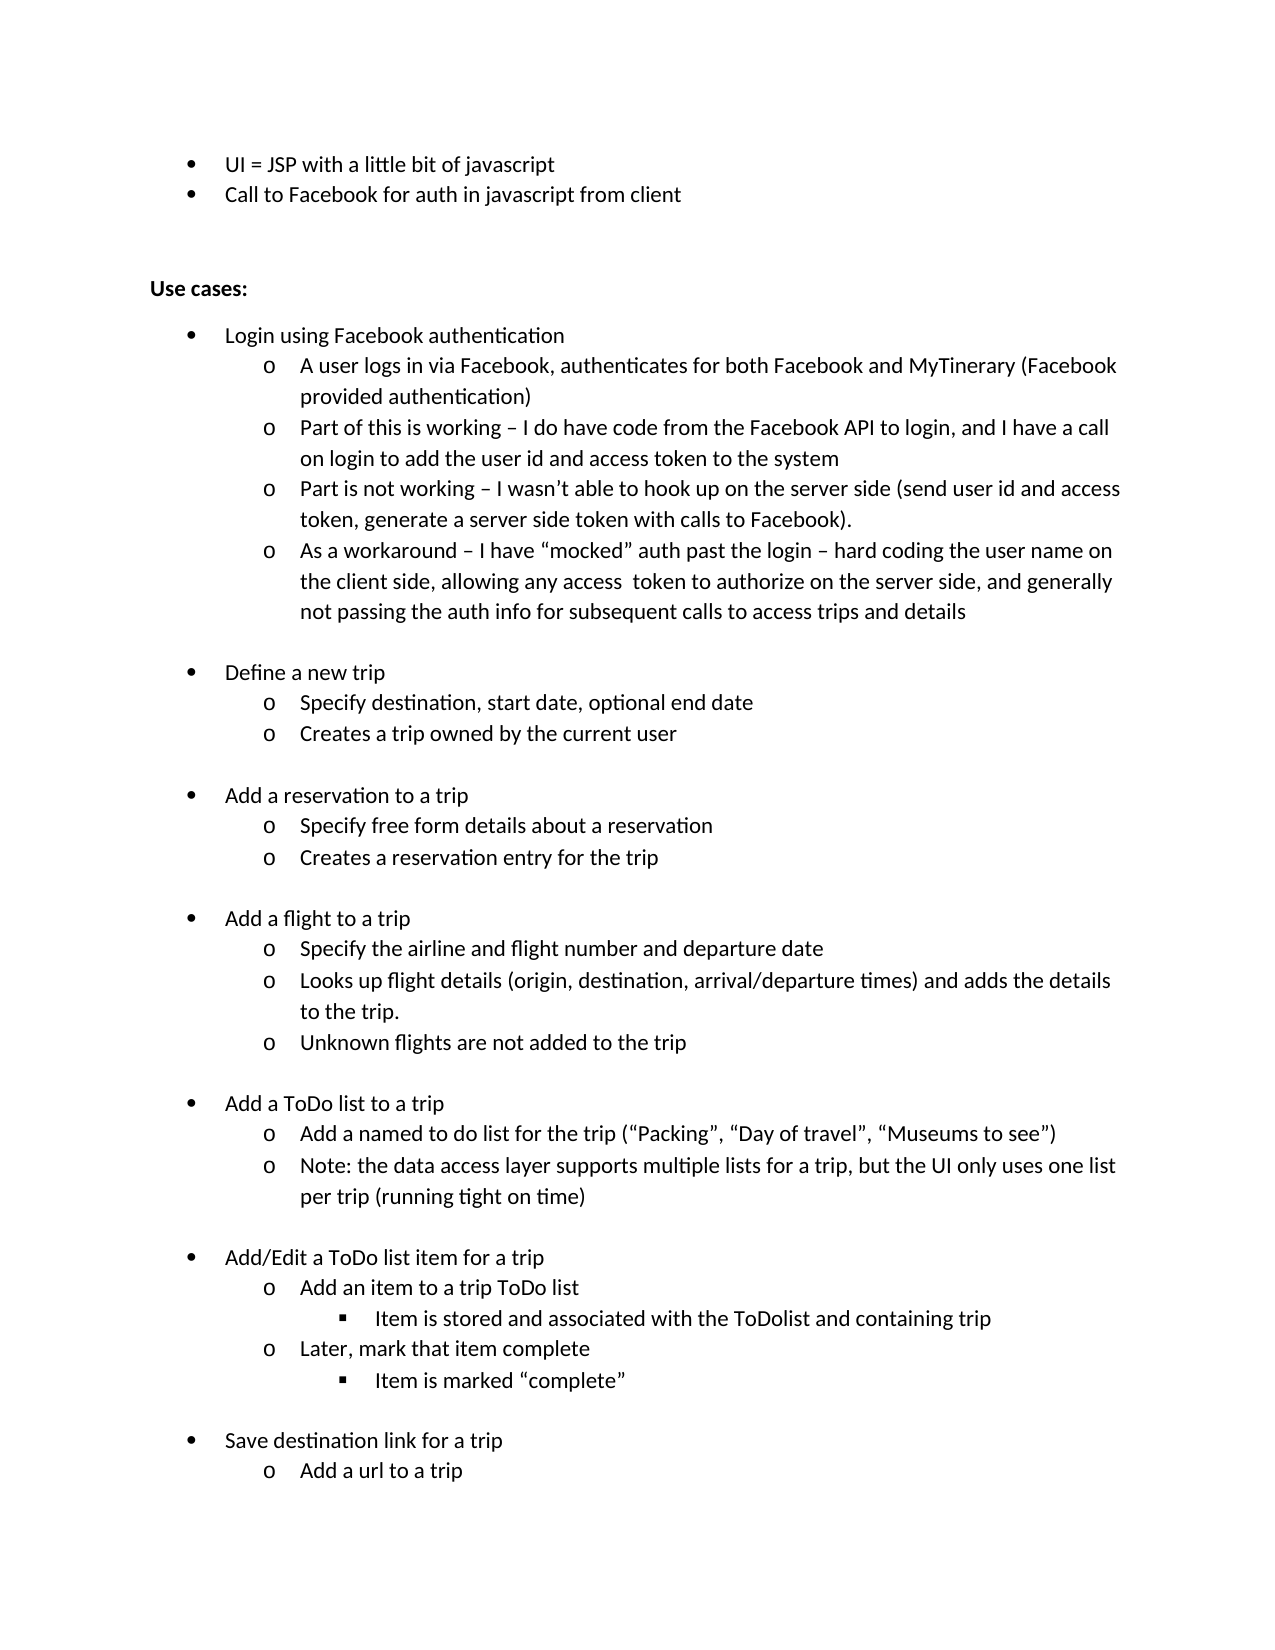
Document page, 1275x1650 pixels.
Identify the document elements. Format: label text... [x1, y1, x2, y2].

list Unknown flights are not added to the trip [262, 1028, 1125, 1057]
list Login using Facebook authentication [187, 321, 1125, 349]
list Add a url to a trip [262, 1457, 1125, 1486]
list Creates a reservation entry for the trip [262, 843, 1125, 872]
list UI = JSP with a little bit of javascript [187, 150, 1125, 178]
list Later, mark that item complete [262, 1334, 1125, 1364]
list Call to Facebook for auth in javascript from client [187, 180, 1125, 208]
list Add a reservation to a trip [187, 781, 1125, 809]
list Add a ToDo list to a trip [187, 1089, 1125, 1117]
list Item is marked “complete” [337, 1366, 1125, 1394]
text Use cases: [150, 274, 1125, 302]
list Add a named to do list for the trip (“Packing”, “Day of travel”, “Museums to see”) [262, 1119, 1125, 1149]
list Specify destination, start date, optional end date [262, 688, 1125, 717]
list As a workaround – I have “mocked” auth past the login – hard coding the user name on the client side, allowing any access token to authorize on the server side, and generally not passing the auth info for subsequent calls to access trips and details [262, 536, 1125, 625]
list Part of this is working – I do have code from the Facebook API to login, and I have a call on login to add the user id and access token to the system [262, 413, 1125, 472]
list Creates a trip owned by the current user [262, 719, 1125, 748]
list Add a flight to a trip [187, 904, 1125, 932]
list Define a new trip [187, 658, 1125, 686]
list Specify free form details about a reservation [262, 811, 1125, 840]
list Specify the airline and flight number and departure date [262, 934, 1125, 964]
list Note: the data access layer supports multiple lists for a trip, but the UI only uses one list per trip (running tight on time) [262, 1151, 1125, 1210]
list Add/Edit a ToDo list item for a trip [187, 1243, 1125, 1271]
list Item is stored and associated with the ToDolist and containing trip [337, 1304, 1125, 1332]
list A user logs in via Facebook, authenticates for both Facebook and MyTinerary (Facebook provided authentication) [262, 351, 1125, 410]
list Add an item to a trip ToDo list [262, 1273, 1125, 1302]
list Save destination link for a trip [187, 1426, 1125, 1454]
list Looks up flight details (origin, destination, arrival/departure times) and adds the details to the trip. [262, 966, 1125, 1025]
list Part is not working – I wasn’t able to hook up on the server side (send user id and access token, generate a server side token with calls to Facebook). [262, 474, 1125, 533]
